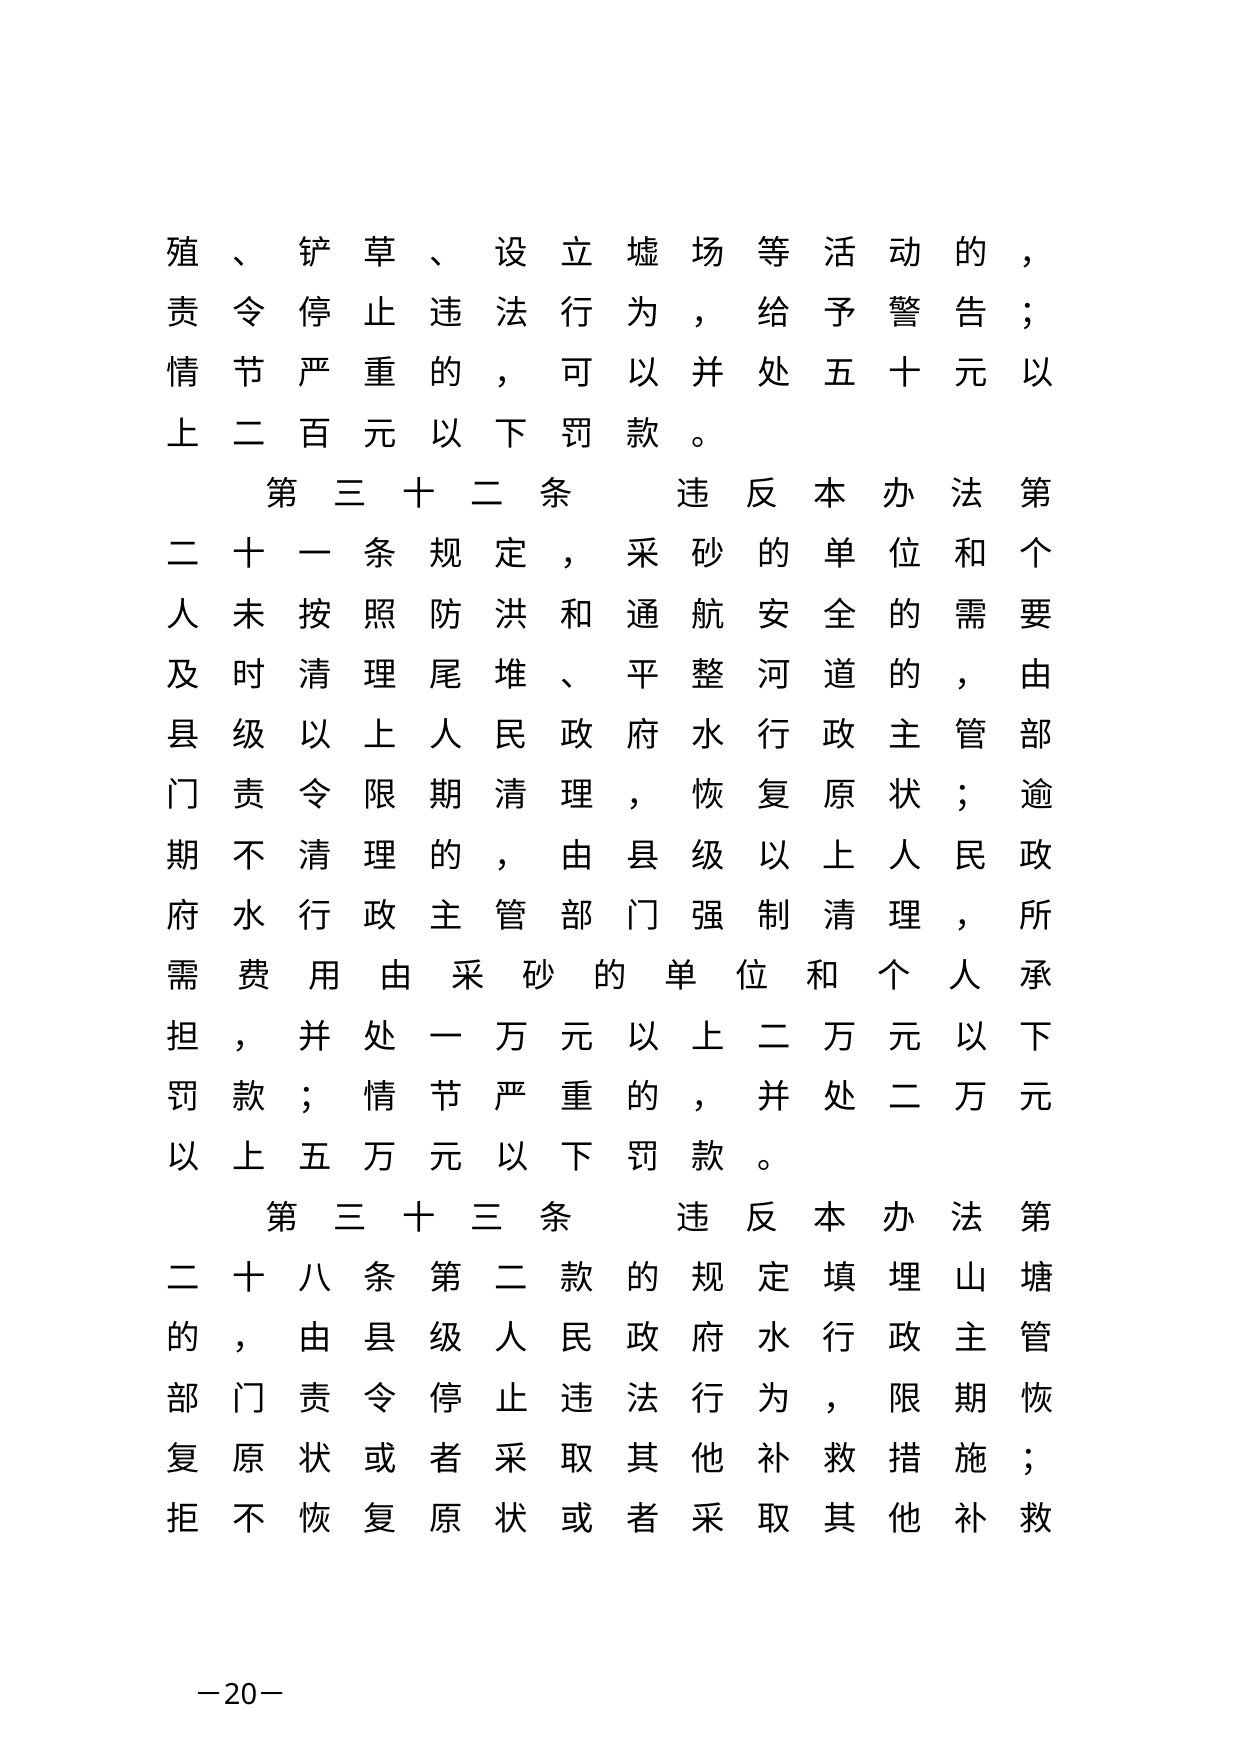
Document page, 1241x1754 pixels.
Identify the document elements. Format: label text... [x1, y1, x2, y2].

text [167, 219, 1085, 461]
text 第三十二条 违反本办法第二十一条规定，采砂的单位和个人未按照防洪和通航安全的需要及时清理尾堆、平整河道的，由县级以上人民政府水行政主管部门责令限期清理，恢复原状；逾期不清理的，由县级以上人民政府水行政主管部门强制清理，所需费用由采砂的单位和个人承担，并处一万元以上二万元以下罚款；情节严重的，并处二万元以上五万元以下罚款。 [167, 461, 1085, 1184]
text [167, 1184, 1085, 1546]
